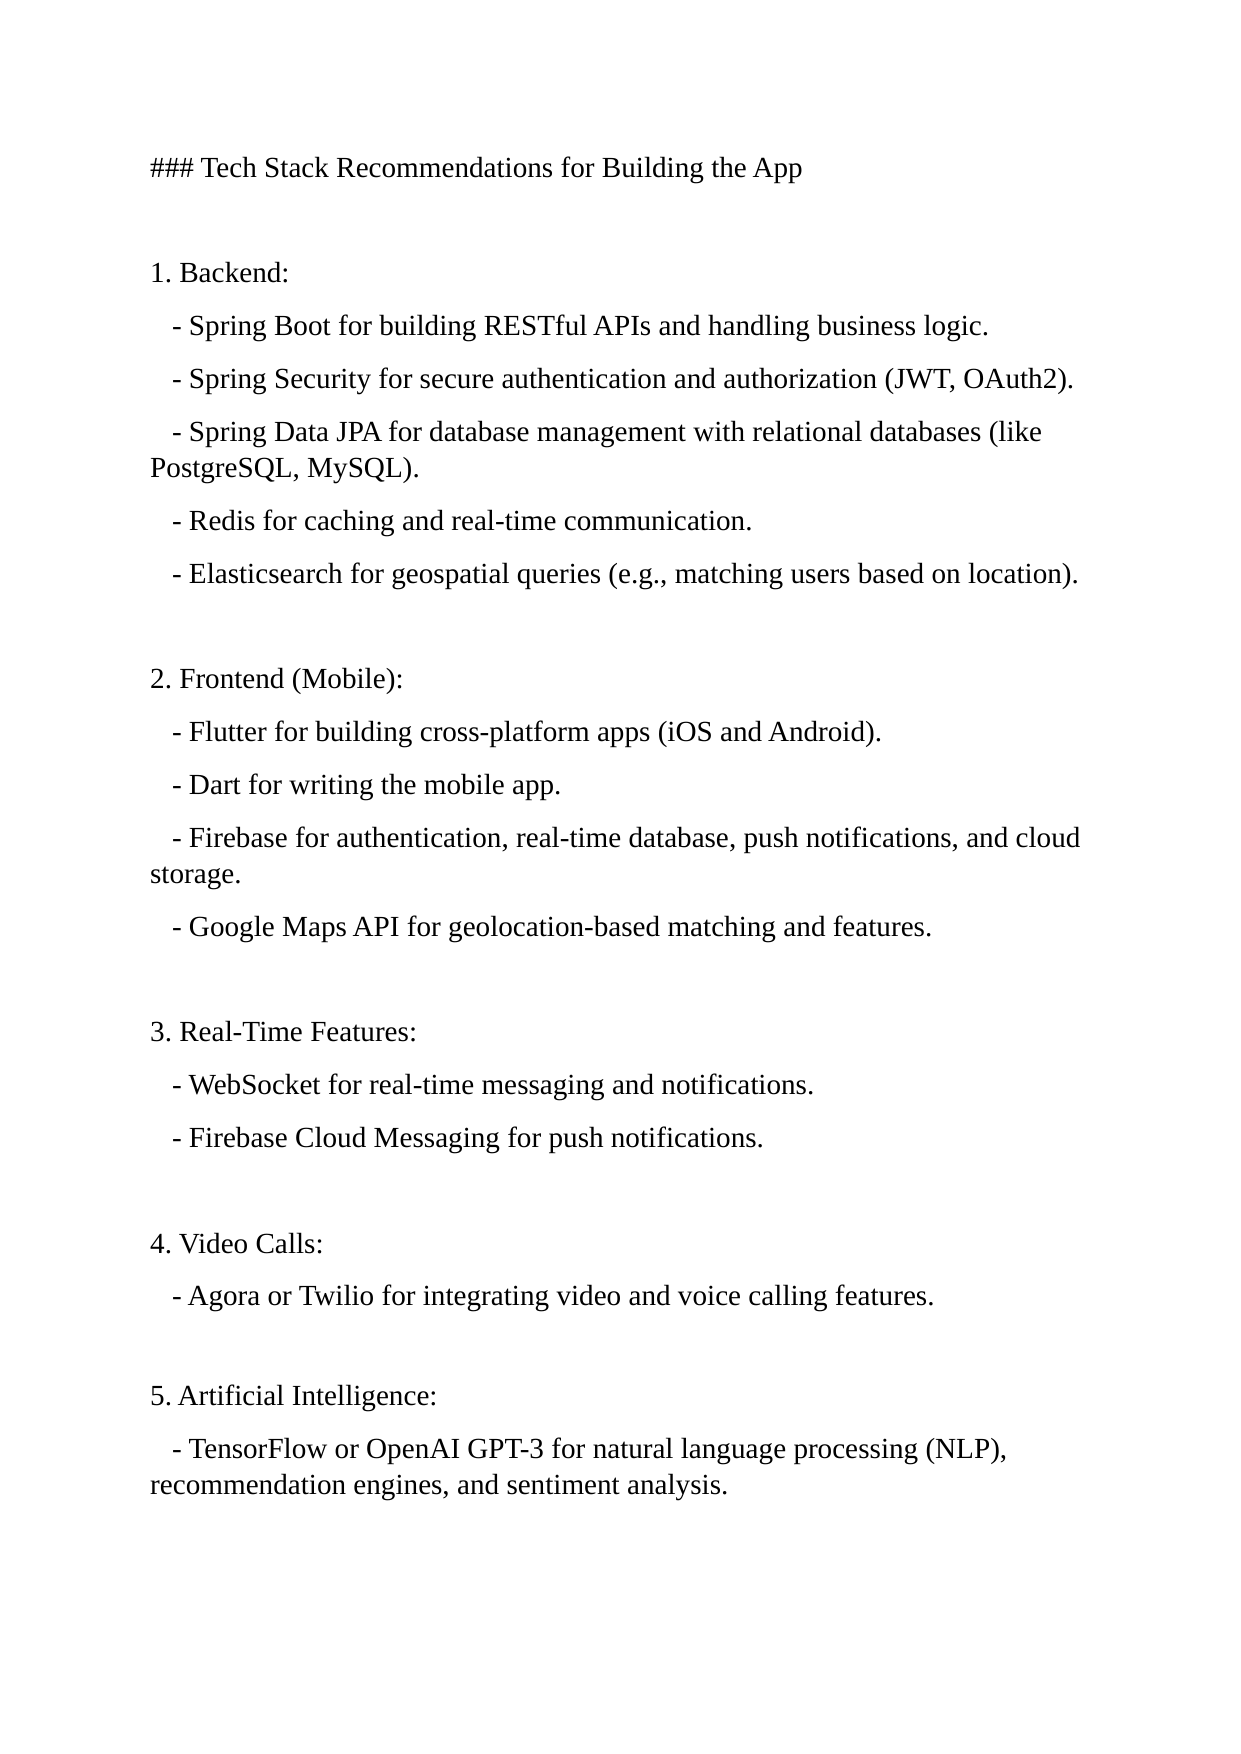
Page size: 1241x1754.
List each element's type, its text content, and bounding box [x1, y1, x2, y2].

text - Agora or Twilio for integrating video and voice calling features. [150, 1278, 1090, 1312]
text - Flutter for building cross-platform apps (iOS and Android). [150, 714, 1090, 748]
text 2. Frontend (Mobile): [150, 661, 1090, 695]
text 1. Backend: [150, 256, 1090, 289]
text 4. Video Calls: [150, 1226, 1090, 1259]
text - Spring Boot for building RESTful APIs and handling business logic. [150, 308, 1090, 342]
text 3. Real-Time Features: [150, 1014, 1090, 1048]
text - Redis for caching and real-time communication. [150, 503, 1090, 537]
text - TensorFlow or OpenAI GPT-3 for natural language processing (NLP), recommendation engines, and sentiment analysis. [150, 1431, 1090, 1501]
text - Spring Security for secure authentication and authorization (JWT, OAuth2). [150, 361, 1090, 395]
text - WebSocket for real-time messaging and notifications. [150, 1067, 1090, 1101]
text - Dart for writing the mobile app. [150, 767, 1090, 801]
text - Firebase for authentication, real-time database, push notifications, and cloud storage. [150, 820, 1090, 889]
text ### Tech Stack Recommendations for Building the App [150, 150, 1090, 183]
text - Elasticsearch for geospatial queries (e.g., matching users based on location). [150, 556, 1090, 589]
text - Google Maps API for geolocation-based matching and features. [150, 909, 1090, 942]
text 5. Artificial Intelligence: [150, 1378, 1090, 1412]
text - Spring Data JPA for database management with relational databases (like PostgreSQL, MySQL). [150, 414, 1090, 484]
text - Firebase Cloud Messaging for push notifications. [150, 1120, 1090, 1154]
